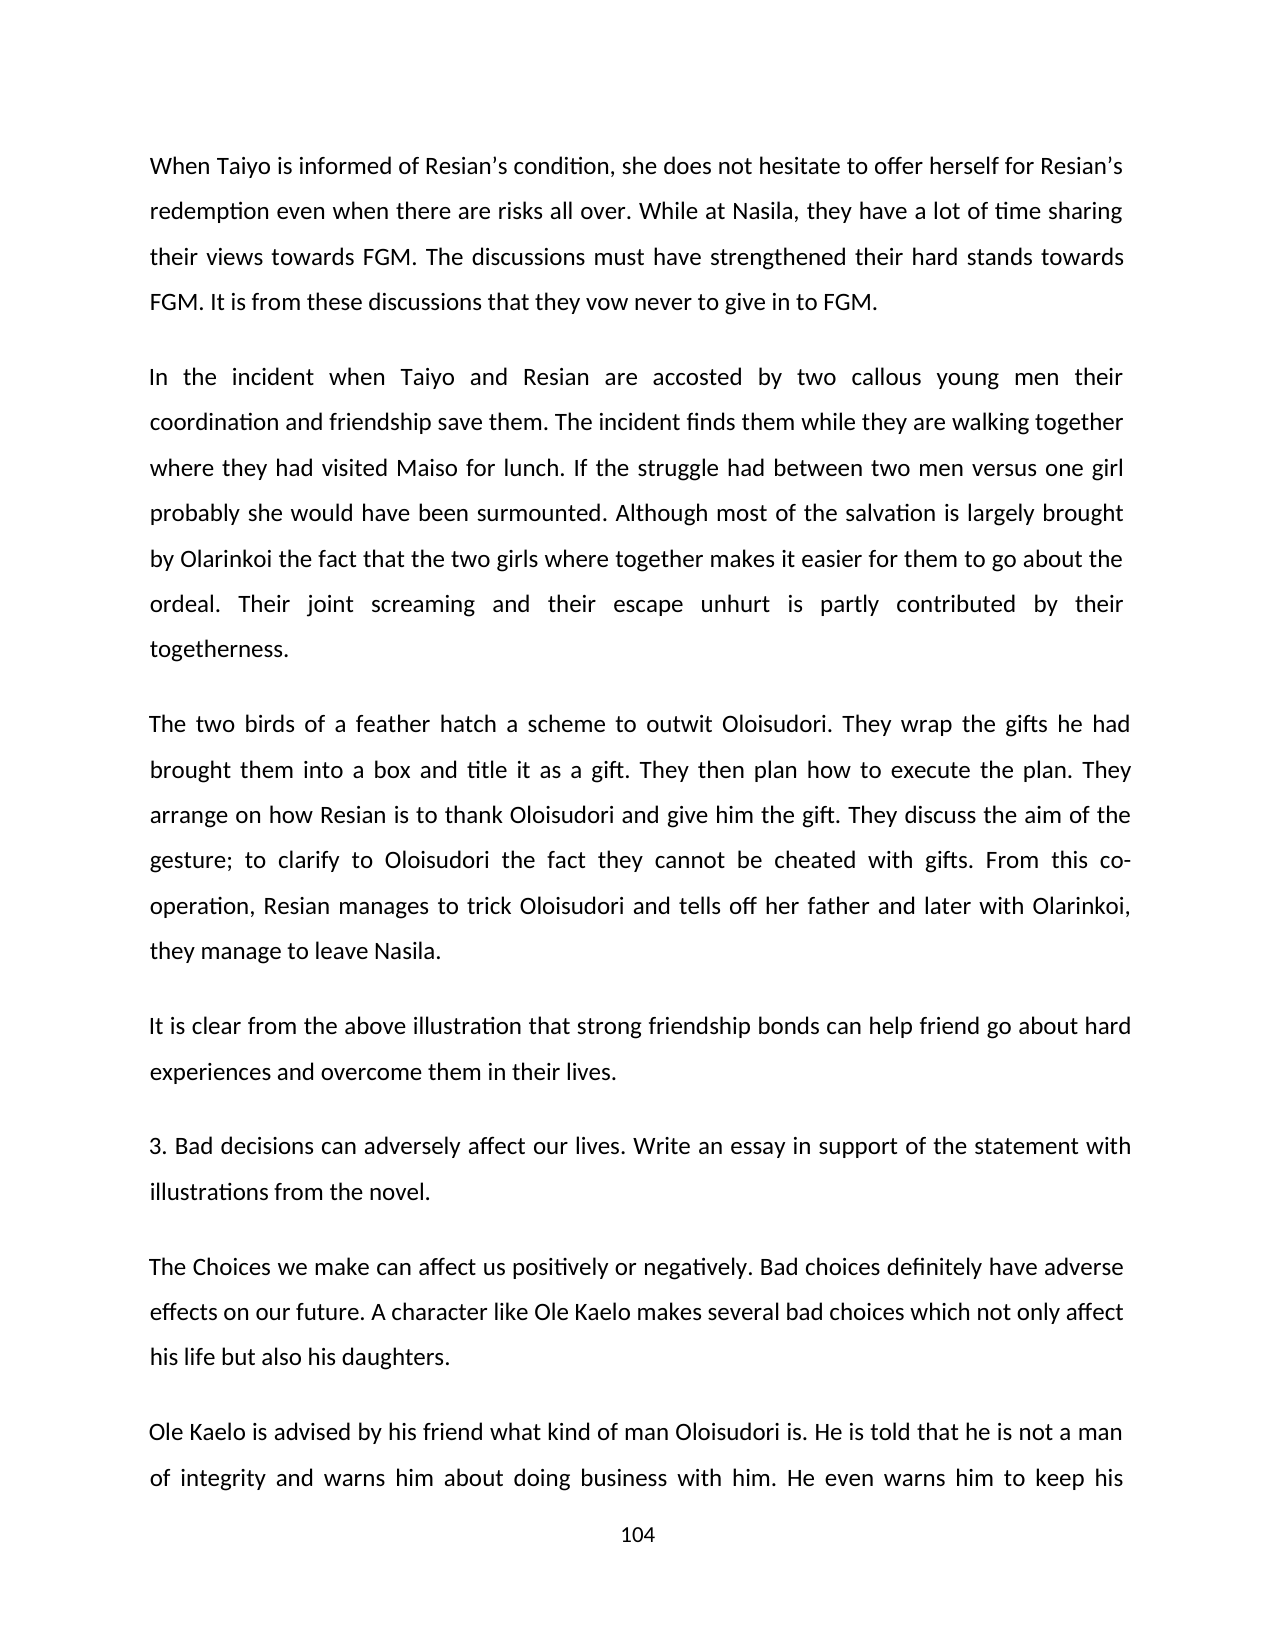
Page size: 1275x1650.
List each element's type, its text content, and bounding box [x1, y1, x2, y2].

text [148, 1416, 1125, 1492]
text 3. Bad decisions can adversely affect our lives. Write an essay in support of the statement with illustrations from the novel. [148, 1130, 1133, 1206]
text In the incident when Taiyo and Resian are accosted by two callous young men their coordination and friendship save them. The incident finds them while they are walking together where they had visited Maiso for lunch. If the struggle had between two men versus one girl probably she would have been surmounted. Although most of the salvation is largely brought by Olarinkoi the fact that the two girls where together makes it easier for them to go about the ordeal. Their joint screaming and their escape unhurt is partly contributed by their togetherness. [148, 361, 1125, 664]
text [148, 150, 1125, 317]
text The two birds of a feather hatch a scheme to outwit Oloisudori. They wrap the gifts he had brought them into a box and title it as a gift. They then plan how to execute the plan. They arrange on how Resian is to thank Oloisudori and give him the gift. They discuss the aim of the gesture; to clarify to Oloisudori the fact they cannot be cheated with gifts. From this co-operation, Resian manages to trick Oloisudori and tells off her father and later with Olarinkoi, they manage to leave Nasila. [148, 708, 1133, 966]
text It is clear from the above illustration that strong friendship bonds can help friend go about hard experiences and overcome them in their lives. [148, 1010, 1133, 1086]
text The Choices we make can affect us positively or negatively. Bad choices definitely have adverse effects on our future. A character like Ole Kaelo makes several bad choices which not only affect his life but also his daughters. [148, 1251, 1125, 1372]
